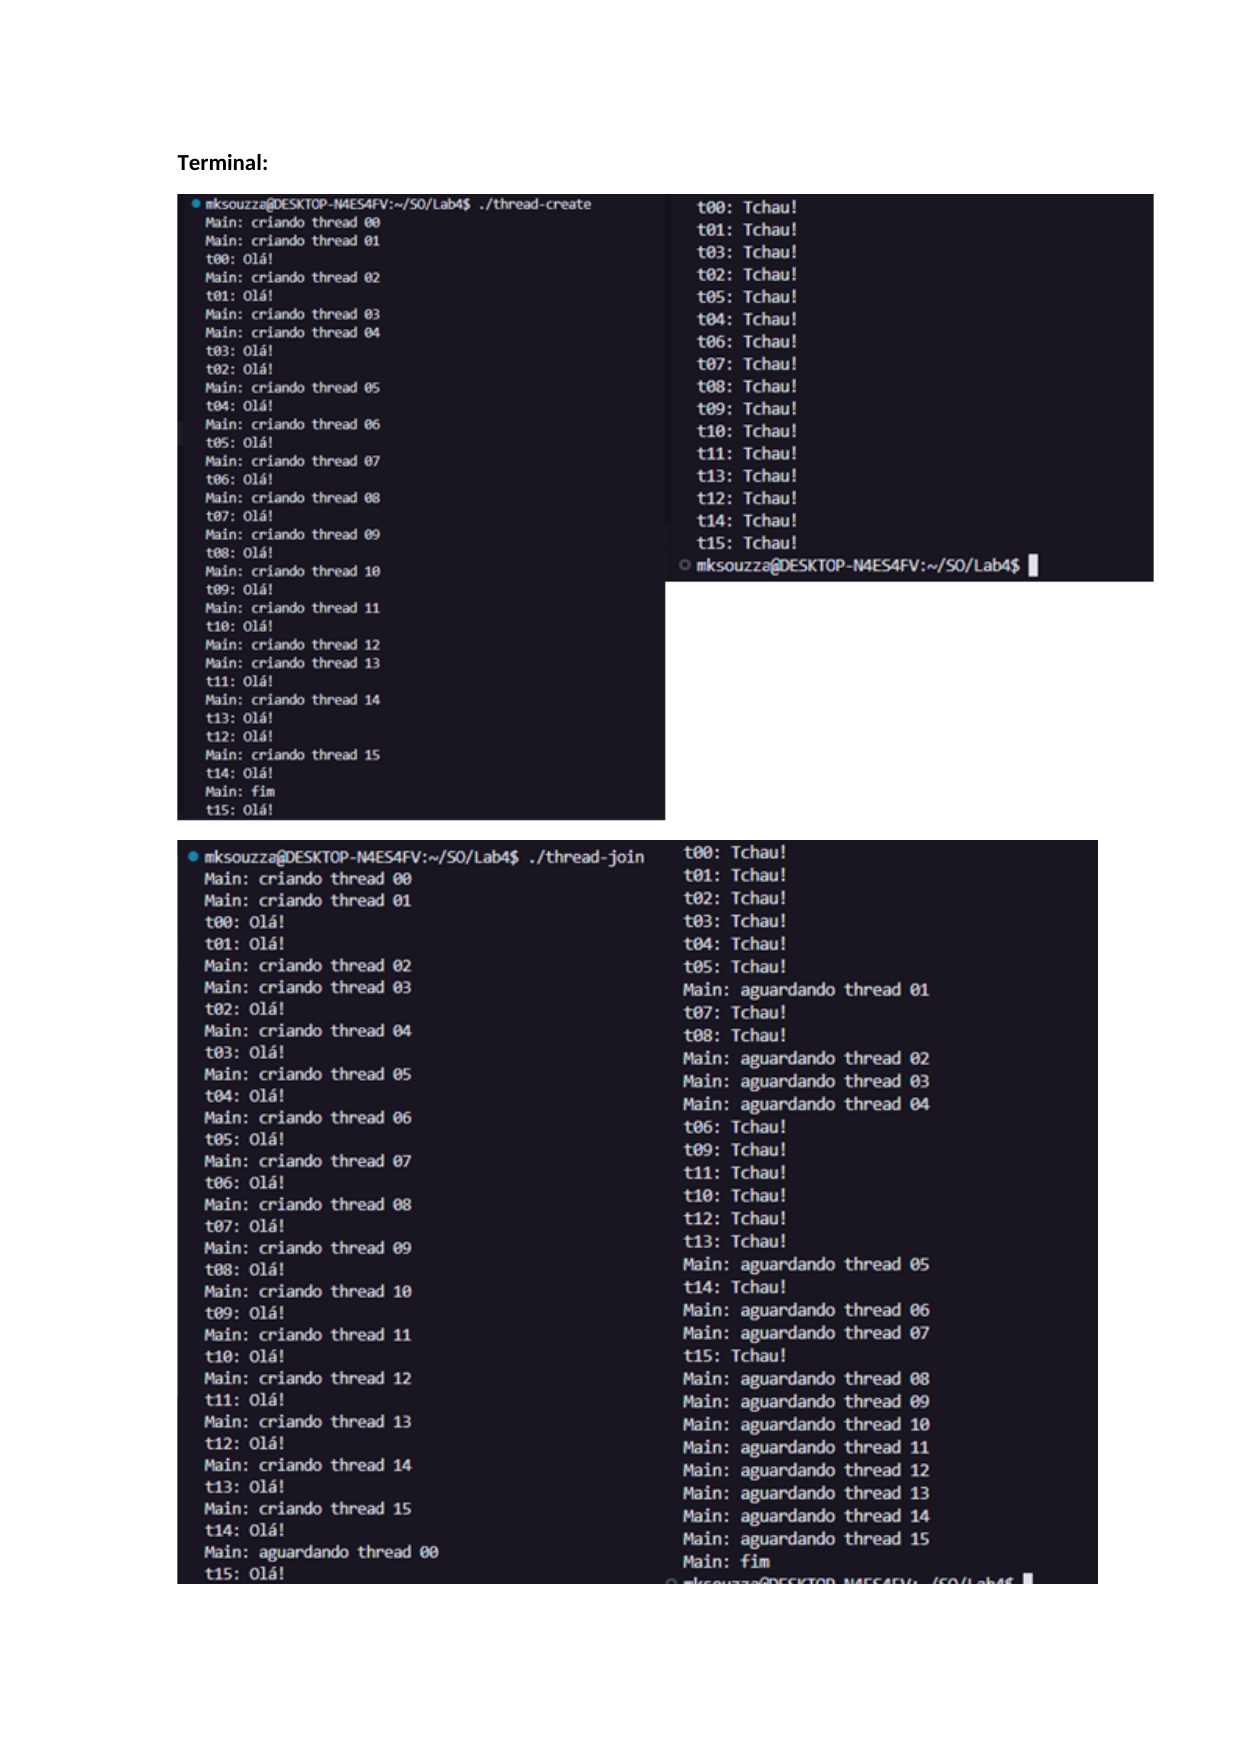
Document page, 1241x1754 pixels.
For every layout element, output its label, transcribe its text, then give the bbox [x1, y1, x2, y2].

picture [177, 194, 1154, 822]
text Terminal: [177, 148, 1063, 176]
picture [177, 840, 1098, 1584]
